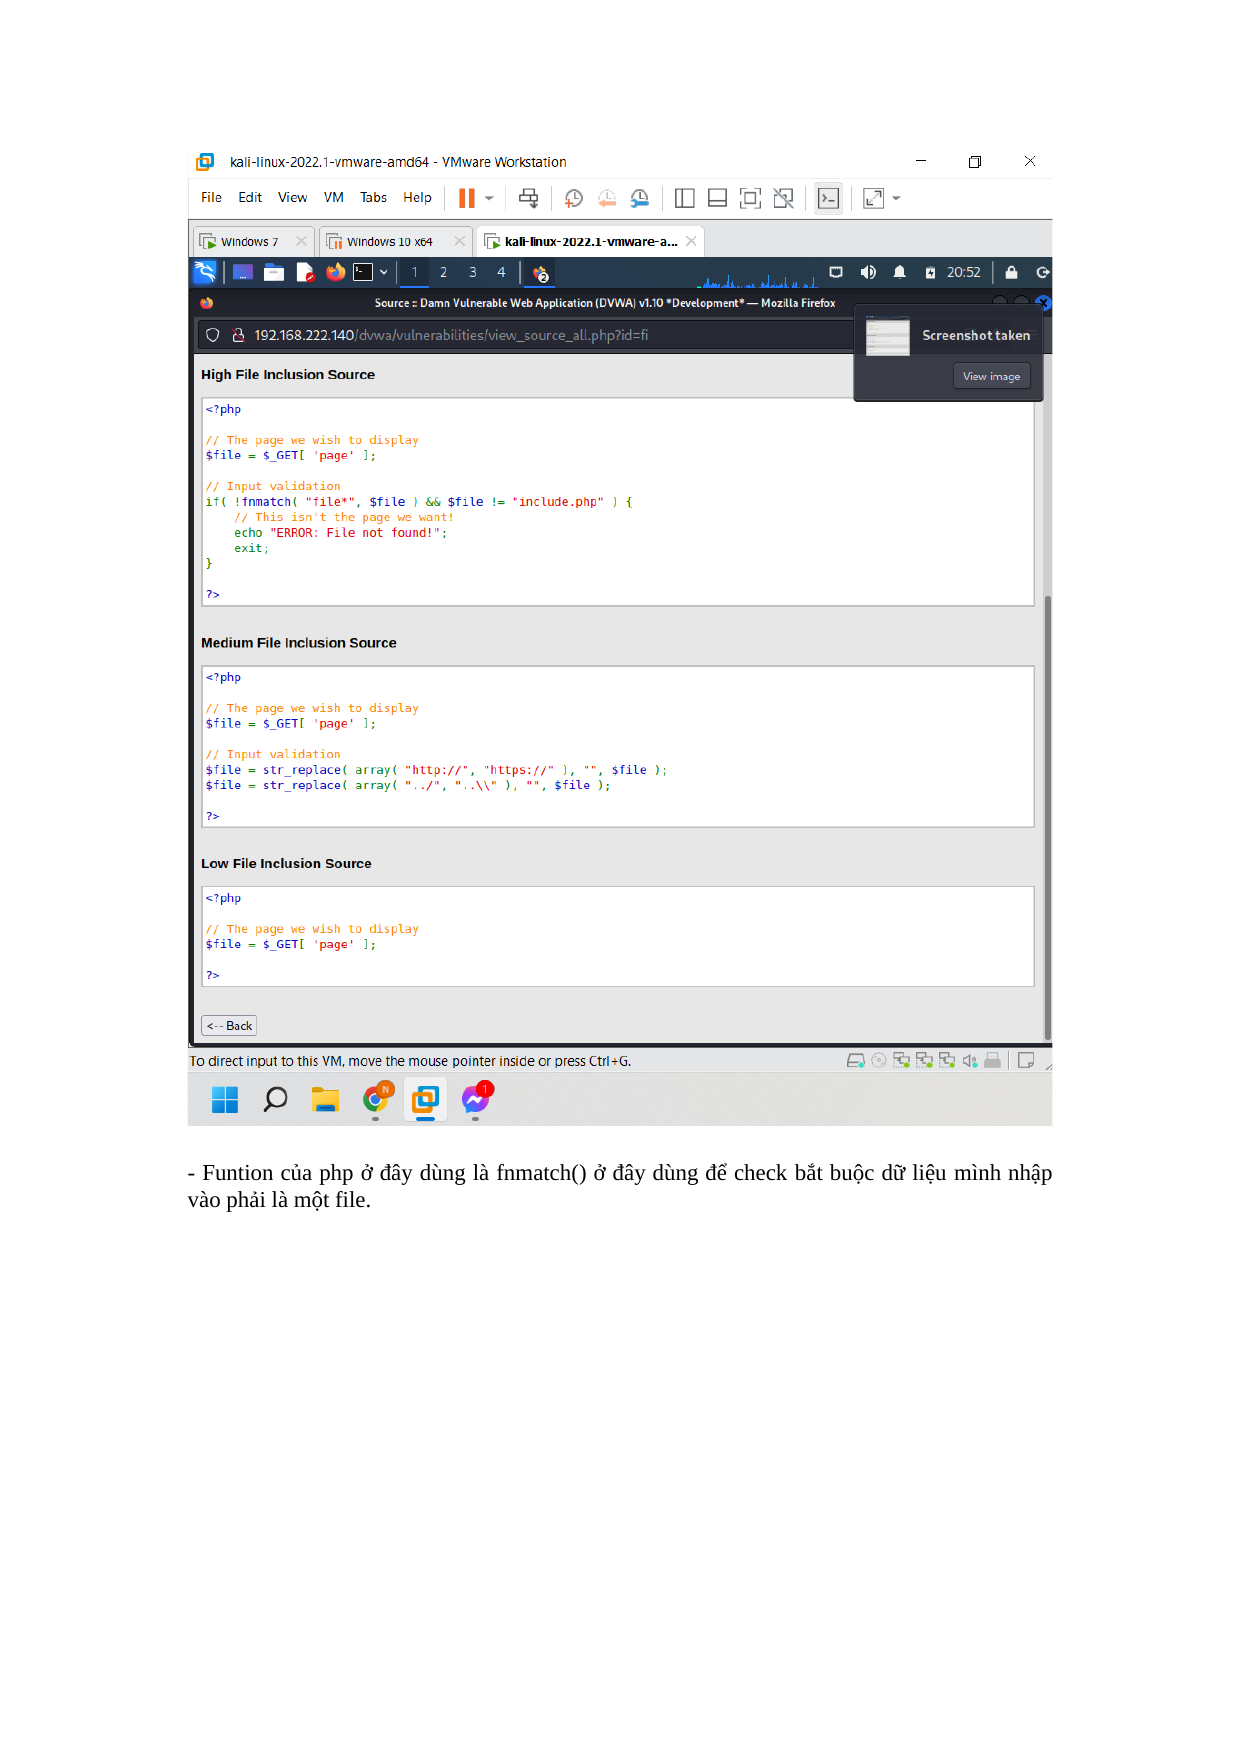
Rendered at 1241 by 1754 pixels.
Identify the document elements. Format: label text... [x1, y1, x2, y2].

list - Funtion của php ở đây dùng là fnmatch() ở đây dùng để check bắt buộc dữ liệu mình nhập vào phải là một file. [187, 1159, 1053, 1212]
picture [187, 150, 1053, 1126]
